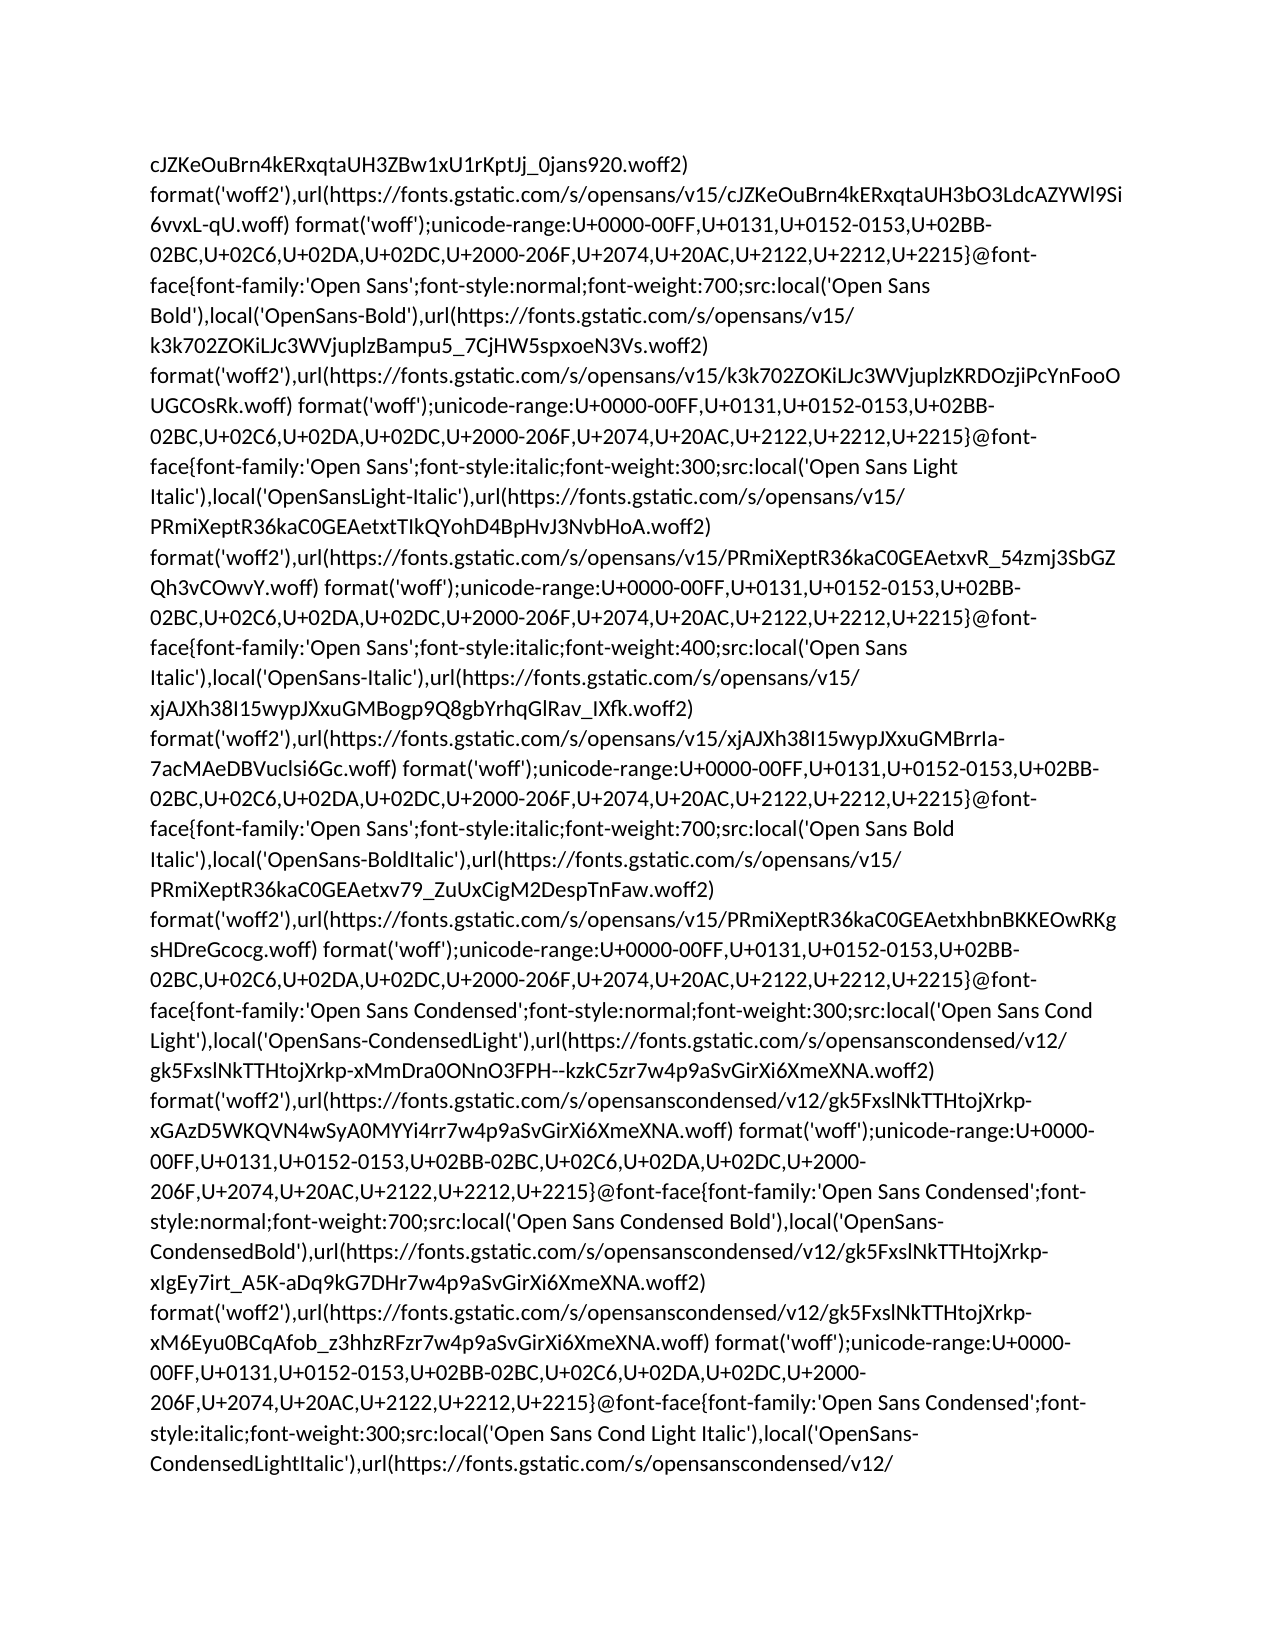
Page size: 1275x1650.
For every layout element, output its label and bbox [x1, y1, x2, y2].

text [150, 150, 1125, 1477]
